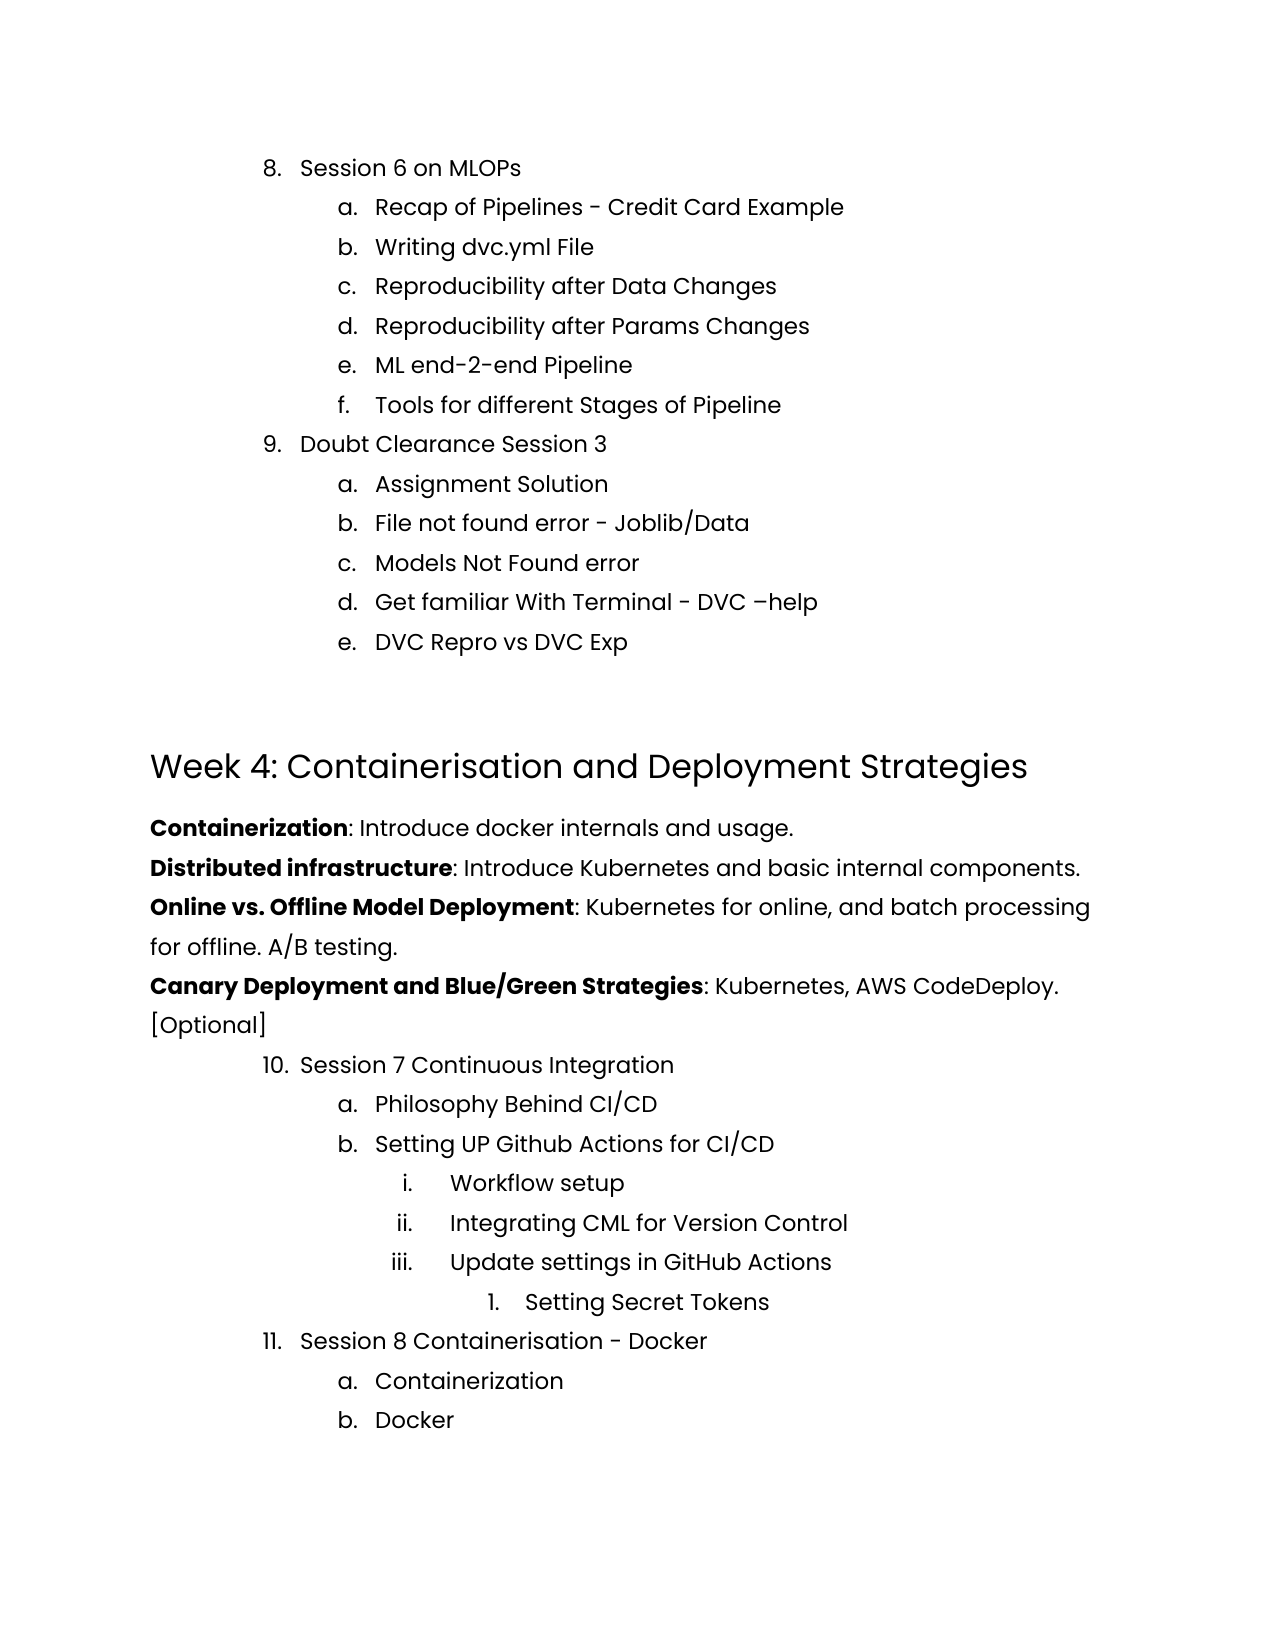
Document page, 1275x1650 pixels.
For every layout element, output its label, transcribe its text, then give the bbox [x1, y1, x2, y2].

text Online vs. Offline Model Deployment: Kubernetes for online, and batch processing for offline. A/B testing. [150, 889, 1125, 963]
text Canary Deployment and Blue/Green Strategies: Kubernetes, AWS CodeDeploy. [Optional] [150, 968, 1125, 1042]
text Distributed infrastructure: Introduce Kubernetes and basic internal components. [150, 850, 1125, 884]
list Reproducibility after Params Changes [337, 308, 1125, 342]
subtitle Week 4: Containerisation and Deployment Strategies [150, 740, 1125, 790]
list Models Not Found error [337, 545, 1125, 579]
list Update settings in GitHub Actions [412, 1244, 1125, 1279]
list Session 8 Containerisation - Docker [262, 1323, 1125, 1358]
list Workflow setup [412, 1166, 1125, 1200]
list Integrating CML for Version Control [412, 1205, 1125, 1239]
list Get familiar With Terminal - DVC –help [337, 584, 1125, 619]
list Writing dvc.yml File [337, 229, 1125, 263]
list Assignment Solution [337, 466, 1125, 500]
list File not found error - Joblib/Data [337, 505, 1125, 540]
list Philosophy Behind CI/CD [337, 1087, 1125, 1121]
subtitle Session 6 on MLOPs [262, 150, 1125, 184]
text Containerization: Introduce docker internals and usage. [150, 810, 1125, 844]
subtitle Doubt Clearance Session 3 [262, 426, 1125, 461]
list Containerization [337, 1363, 1125, 1397]
list ML end-2-end Pipeline [337, 347, 1125, 382]
list Docker [337, 1402, 1125, 1437]
list DVC Repro vs DVC Exp [337, 624, 1125, 658]
list Reproducibility after Data Changes [337, 268, 1125, 303]
list Setting UP Github Actions for CI/CD [337, 1126, 1125, 1160]
subtitle Session 7 Continuous Integration [262, 1047, 1125, 1081]
list Tools for different Stages of Pipeline [337, 387, 1125, 421]
list Setting Secret Tokens [487, 1284, 1125, 1318]
list Recap of Pipelines - Credit Card Example [337, 189, 1125, 224]
